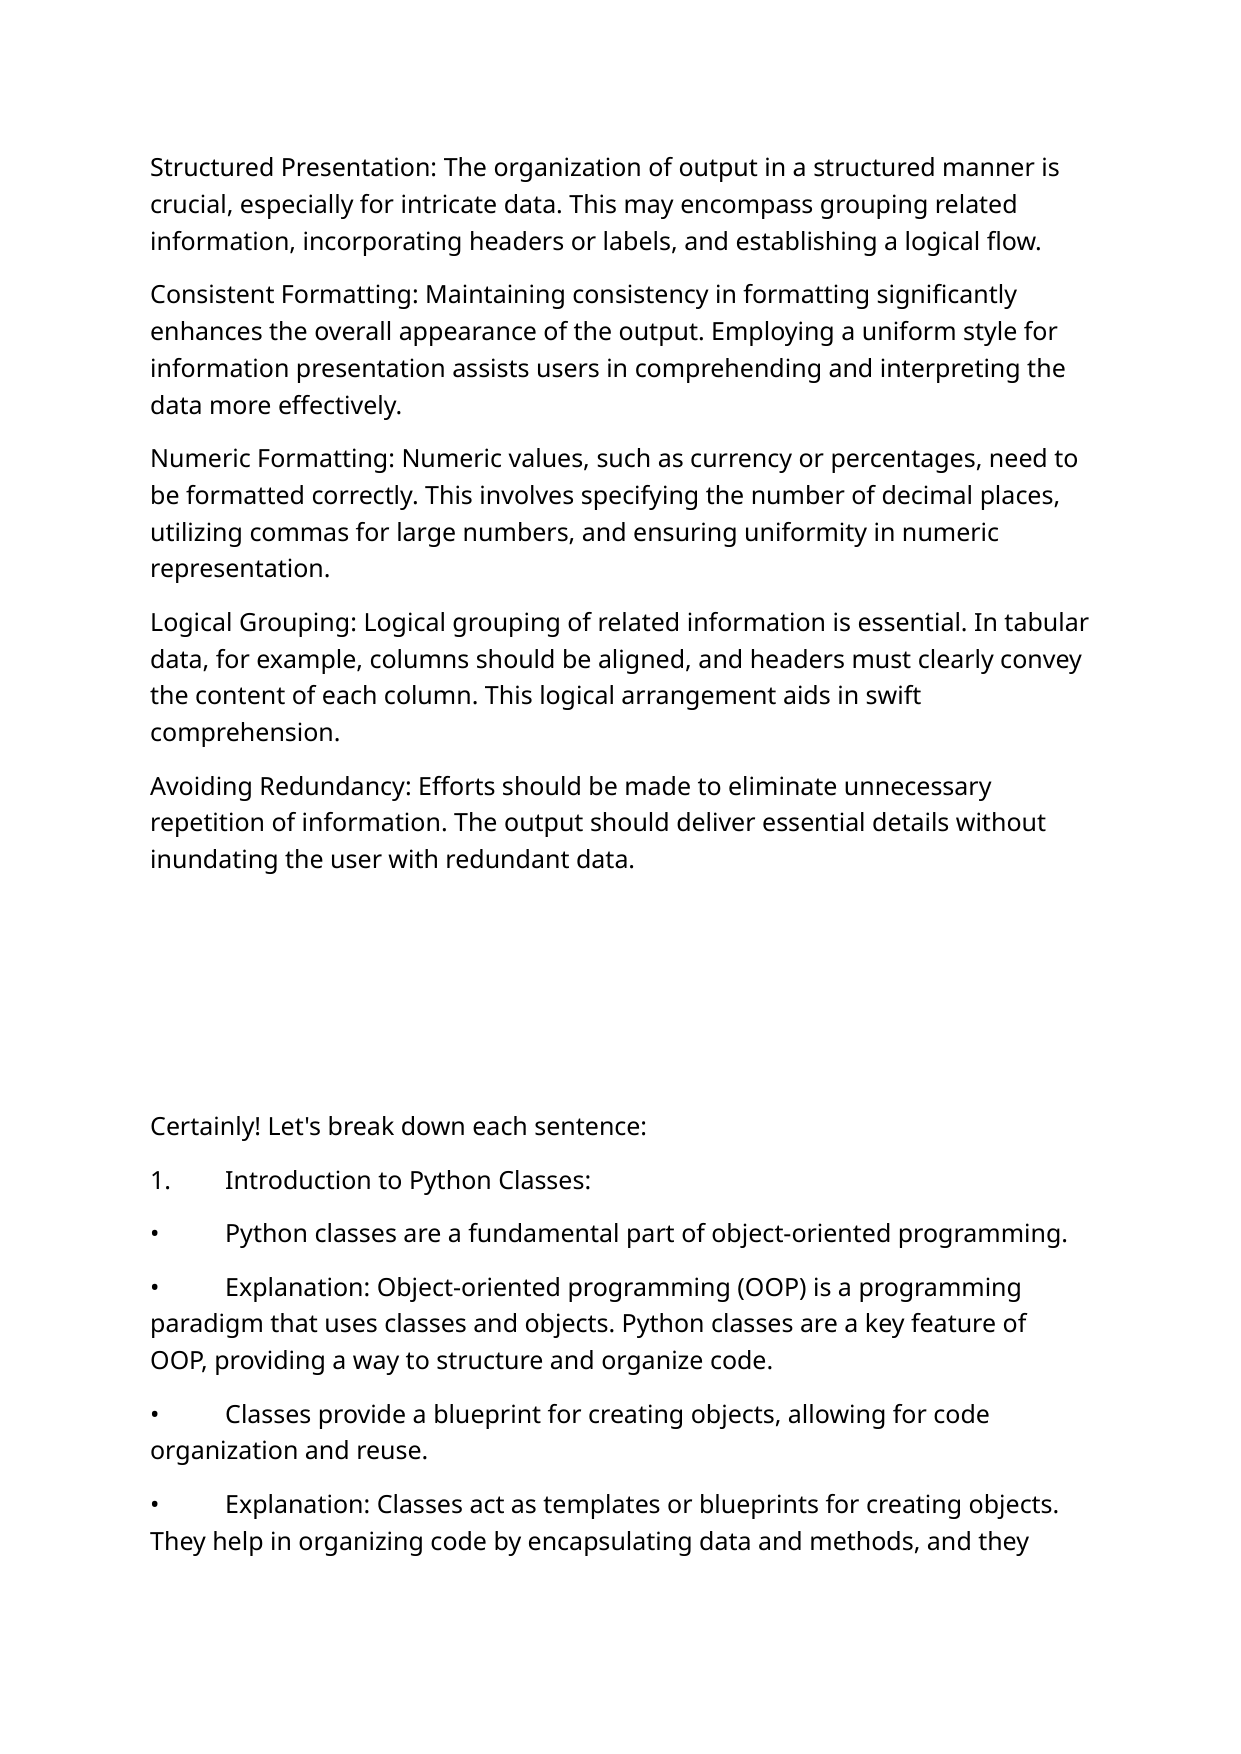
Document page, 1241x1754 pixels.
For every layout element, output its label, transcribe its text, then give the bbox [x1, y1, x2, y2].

text • Python classes are a fundamental part of object-oriented programming. [150, 1216, 1090, 1250]
text Certainly! Let's break down each sentence: [150, 1109, 1090, 1143]
text Avoiding Redundancy: Efforts should be made to eliminate unnecessary repetition of information. The output should deliver essential details without inundating the user with redundant data. [150, 768, 1090, 876]
text • Explanation: Object-oriented programming (OOP) is a programming paradigm that uses classes and objects. Python classes are a key feature of OOP, providing a way to structure and organize code. [150, 1269, 1090, 1377]
text 1. Introduction to Python Classes: [150, 1162, 1090, 1196]
text Structured Presentation: The organization of output in a structured manner is crucial, especially for intricate data. This may encompass grouping related information, incorporating headers or labels, and establishing a logical flow. [150, 150, 1090, 258]
text Consistent Formatting: Maintaining consistency in formatting significantly enhances the overall appearance of the output. Employing a uniform style for information presentation assists users in comprehending and interpreting the data more effectively. [150, 277, 1090, 421]
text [150, 1486, 1090, 1557]
text • Classes provide a blueprint for creating objects, allowing for code organization and reuse. [150, 1396, 1090, 1467]
text Numeric Formatting: Numeric values, such as currency or percentages, need to be formatted correctly. This involves specifying the number of decimal places, utilizing commas for large numbers, and ensuring uniformity in numeric representation. [150, 441, 1090, 585]
text Logical Grouping: Logical grouping of related information is essential. In tabular data, for example, columns should be aligned, and headers must clearly convey the content of each column. This logical arrangement aids in swift comprehension. [150, 604, 1090, 749]
